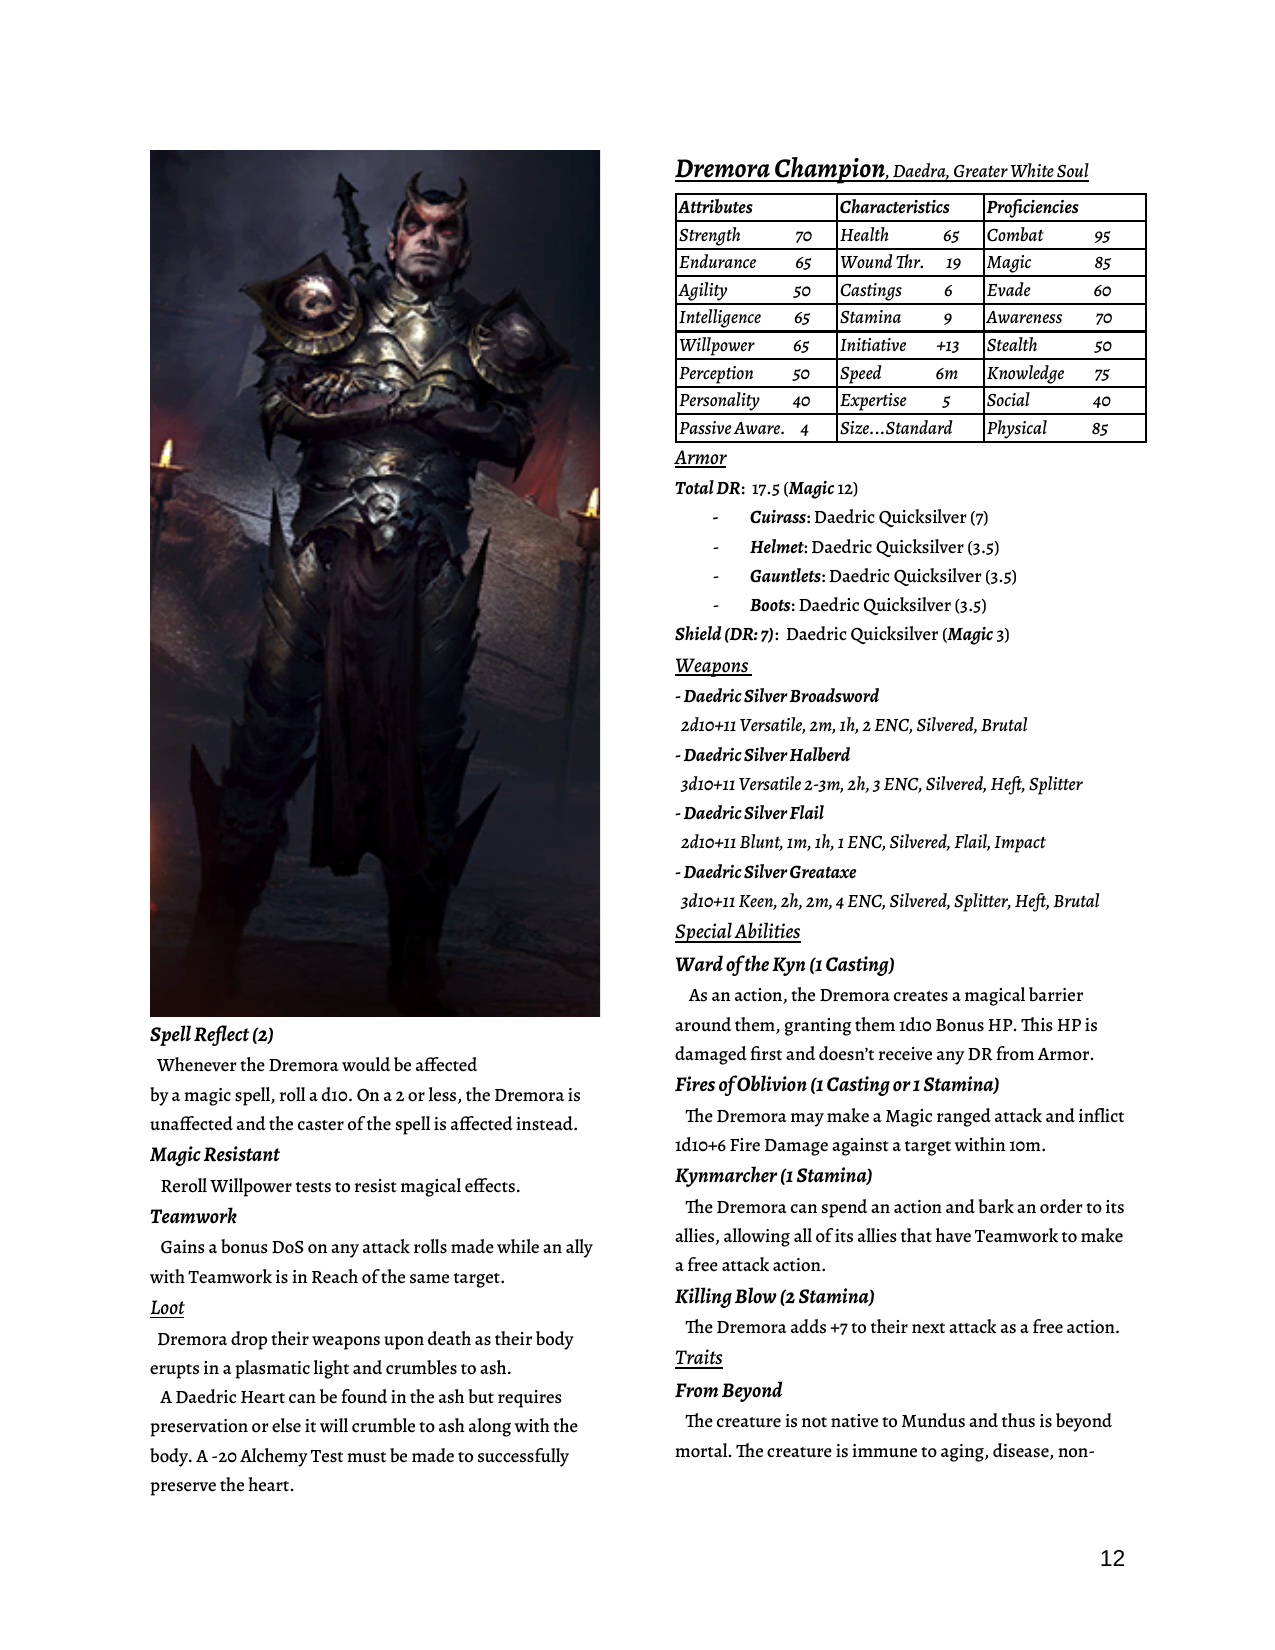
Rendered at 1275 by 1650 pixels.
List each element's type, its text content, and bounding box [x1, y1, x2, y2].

text - Daedric Silver Halberd [675, 742, 1125, 768]
table_cell Personality 40 [677, 388, 836, 413]
table_cell Passive Aware. 4 [677, 415, 836, 441]
table_header Attributes [677, 195, 836, 220]
text Kynmarcher (1 Stamina) [675, 1162, 1125, 1190]
text - Daedric Silver Greataxe [675, 859, 1125, 885]
table_cell Size...Standard [838, 415, 983, 441]
text 2d10+11 Versatile, 2m, 1h, 2 ENC, Silvered, Brutal [675, 713, 1125, 738]
text Ward of the Kyn (1 Casting) [675, 950, 1125, 978]
text The Dremora may make a Magic ranged attack and inflict 1d10+6 Fire Damage against a target within 10m. [675, 1103, 1125, 1158]
table_cell Stealth 50 [985, 333, 1145, 358]
text Gains a bonus DoS on any attack rolls made while an ally with Teamwork is in Reach of the same target. [150, 1235, 600, 1289]
table_cell Willpower 65 [677, 333, 836, 358]
text Shield (DR: 7): Daedric Quicksilver (Magic 3) [675, 622, 1125, 647]
table_cell Expertise 5 [838, 388, 983, 413]
table_cell Awareness 70 [985, 305, 1145, 330]
text From Beyond [675, 1376, 1125, 1404]
table_cell Social 40 [985, 388, 1145, 413]
text Magic Resistant [150, 1141, 600, 1169]
list Gauntlets: Daedric Quicksilver (3.5) [712, 563, 1125, 589]
table_cell Initiative +13 [838, 333, 983, 358]
table_cell Intelligence 65 [677, 305, 836, 330]
table_header Characteristics [838, 195, 983, 220]
text Fires of Oblivion (1 Casting or 1 Stamina) [675, 1071, 1125, 1099]
table_cell Stamina 9 [838, 305, 983, 330]
table_cell Physical 85 [985, 415, 1145, 441]
table_cell Agility 50 [677, 277, 836, 303]
table_cell Speed 6m [838, 360, 983, 386]
text Spell Reflect (2) [150, 1020, 600, 1048]
text Loot [150, 1293, 600, 1322]
text Weapons [675, 651, 1125, 679]
text Whenever the Dremora would be affected [150, 1053, 600, 1078]
table_cell Magic 85 [985, 250, 1145, 275]
text Special Abilities [675, 918, 1125, 946]
text Dremora Champion, Daedra, Greater White Soul [675, 150, 1125, 187]
table_cell Strength 70 [677, 222, 836, 248]
text The Dremora adds +7 to their next attack as a free action. [675, 1314, 1125, 1340]
table_cell Perception 50 [677, 360, 836, 386]
table_cell Evade 60 [985, 277, 1145, 303]
text As an action, the Dremora creates a magical barrier around them, granting them 1d10 Bonus HP. This HP is damaged first and doesn’t receive any DR from Armor. [675, 983, 1125, 1067]
table_cell Combat 95 [985, 222, 1145, 248]
list Boots: Daedric Quicksilver (3.5) [712, 592, 1125, 618]
list Cuirass: Daedric Quicksilver (7) [712, 505, 1125, 530]
text Dremora drop their weapons upon death as their body erupts in a plasmatic light and crumbles to ash. [150, 1326, 600, 1381]
table_header Proficiencies [985, 195, 1145, 220]
text - Daedric Silver Broadsword [675, 683, 1125, 709]
text Total DR: 17.5 (Magic 12) [675, 475, 1125, 501]
text A Daedric Heart can be found in the ash but requires preservation or else it will crumble to ash along with the body. A -20 Alchemy Test must be made to successfully preserve the heart. [150, 1384, 600, 1498]
text The Dremora can spend an action and bark an order to its allies, allowing all of its allies that have Teamwork to make a free attack action. [675, 1194, 1125, 1278]
text by a magic spell, roll a d10. On a 2 or less, the Dremora is [150, 1082, 600, 1107]
text 3d10+11 Keen, 2h, 2m, 4 ENC, Silvered, Splitter, Heft, Brutal [675, 888, 1125, 914]
text Reroll Willpower tests to resist magical effects. [150, 1173, 600, 1198]
text Armor [675, 443, 1125, 471]
text 3d10+11 Versatile 2-3m, 2h, 3 ENC, Silvered, Heft, Splitter [675, 771, 1125, 797]
text Traits [675, 1344, 1125, 1372]
table_cell Endurance 65 [677, 250, 836, 275]
text Killing Blow (2 Stamina) [675, 1282, 1125, 1310]
table_cell Knowledge 75 [985, 360, 1145, 386]
table_cell Health 65 [838, 222, 983, 248]
text Teamwork [150, 1202, 600, 1231]
list Helmet: Daedric Quicksilver (3.5) [712, 534, 1125, 559]
text unaffected and the caster of the spell is affected instead. [150, 1111, 600, 1137]
picture [150, 150, 600, 1017]
table_cell Wound Thr. 19 [838, 250, 983, 275]
text - Daedric Silver Flail [675, 801, 1125, 826]
table_cell Castings 6 [838, 277, 983, 303]
text 2d10+11 Blunt, 1m, 1h, 1 ENC, Silvered, Flail, Impact [675, 830, 1125, 855]
